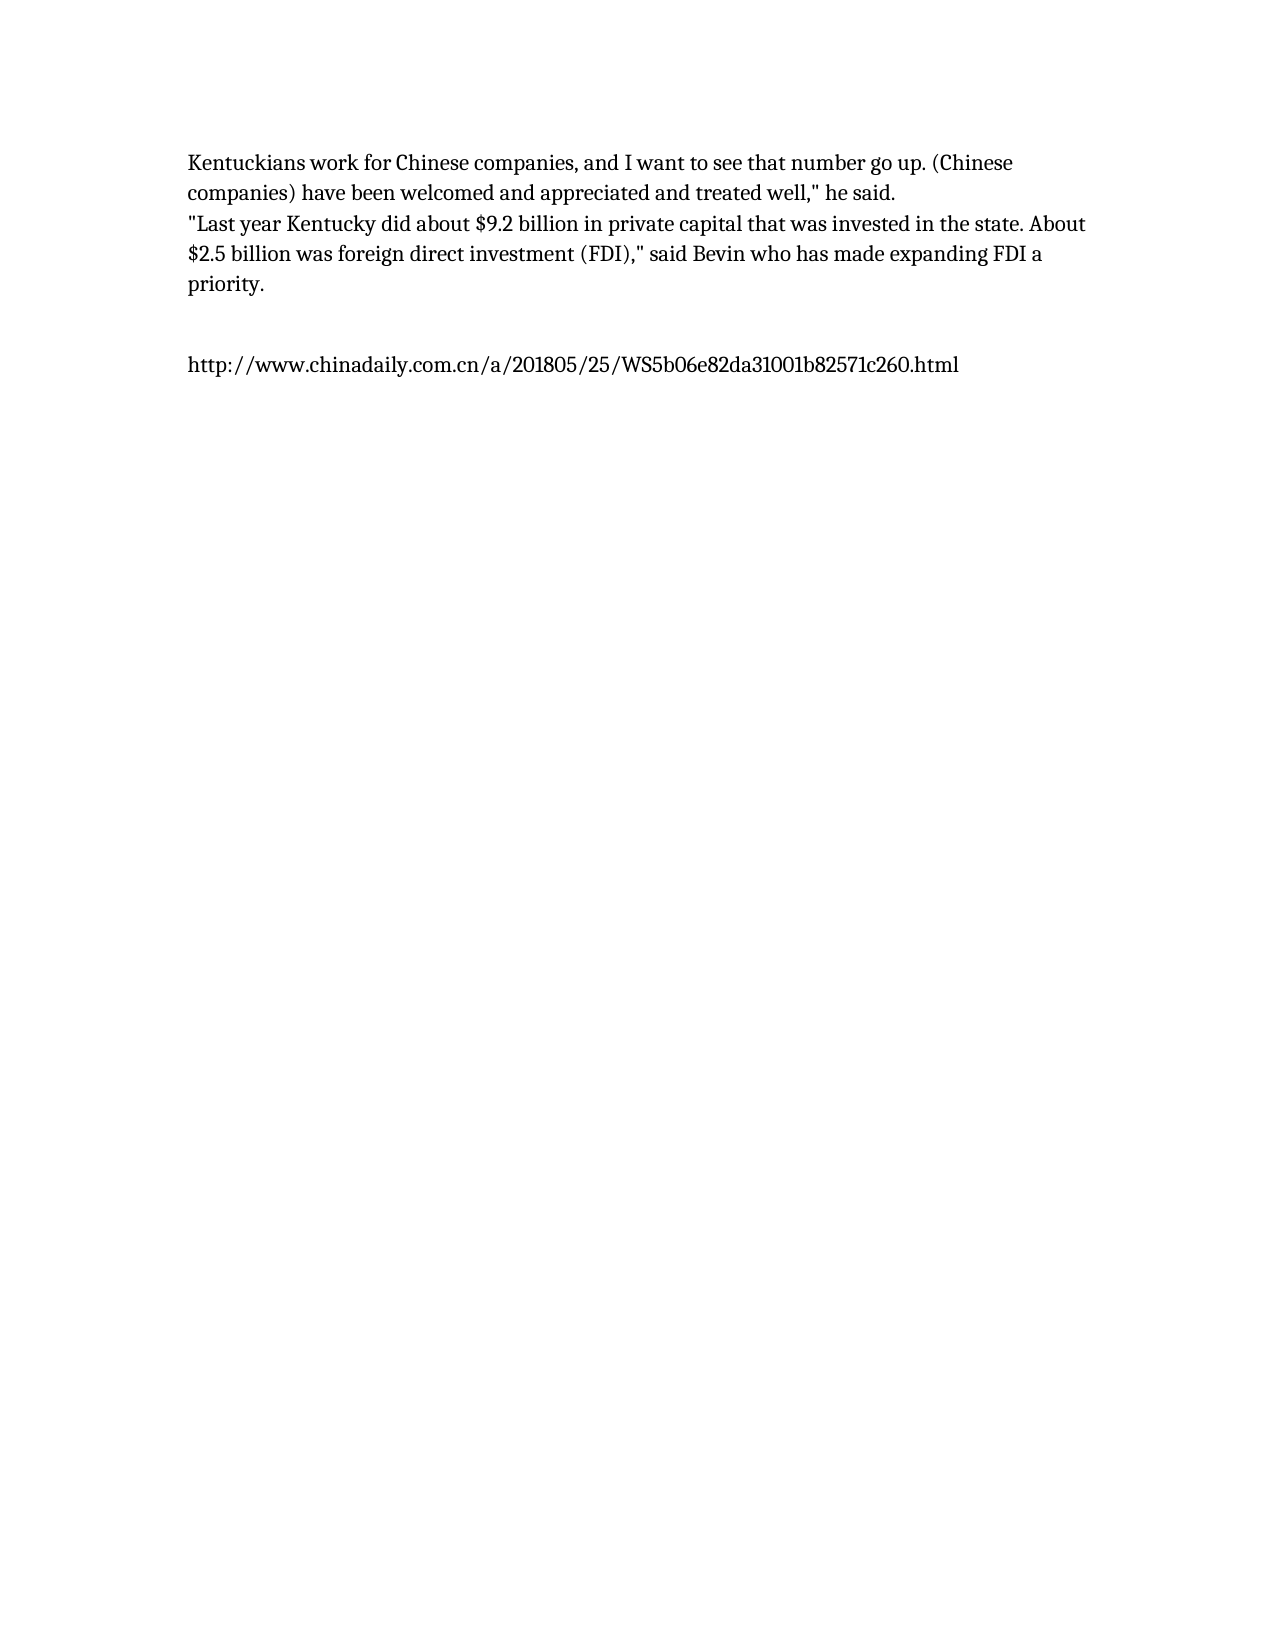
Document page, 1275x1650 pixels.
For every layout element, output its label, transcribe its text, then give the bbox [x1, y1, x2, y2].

text http://www.chinadaily.com.cn/a/201805/25/WS5b06e82da31001b82571c260.html [187, 352, 1087, 378]
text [187, 150, 1087, 327]
